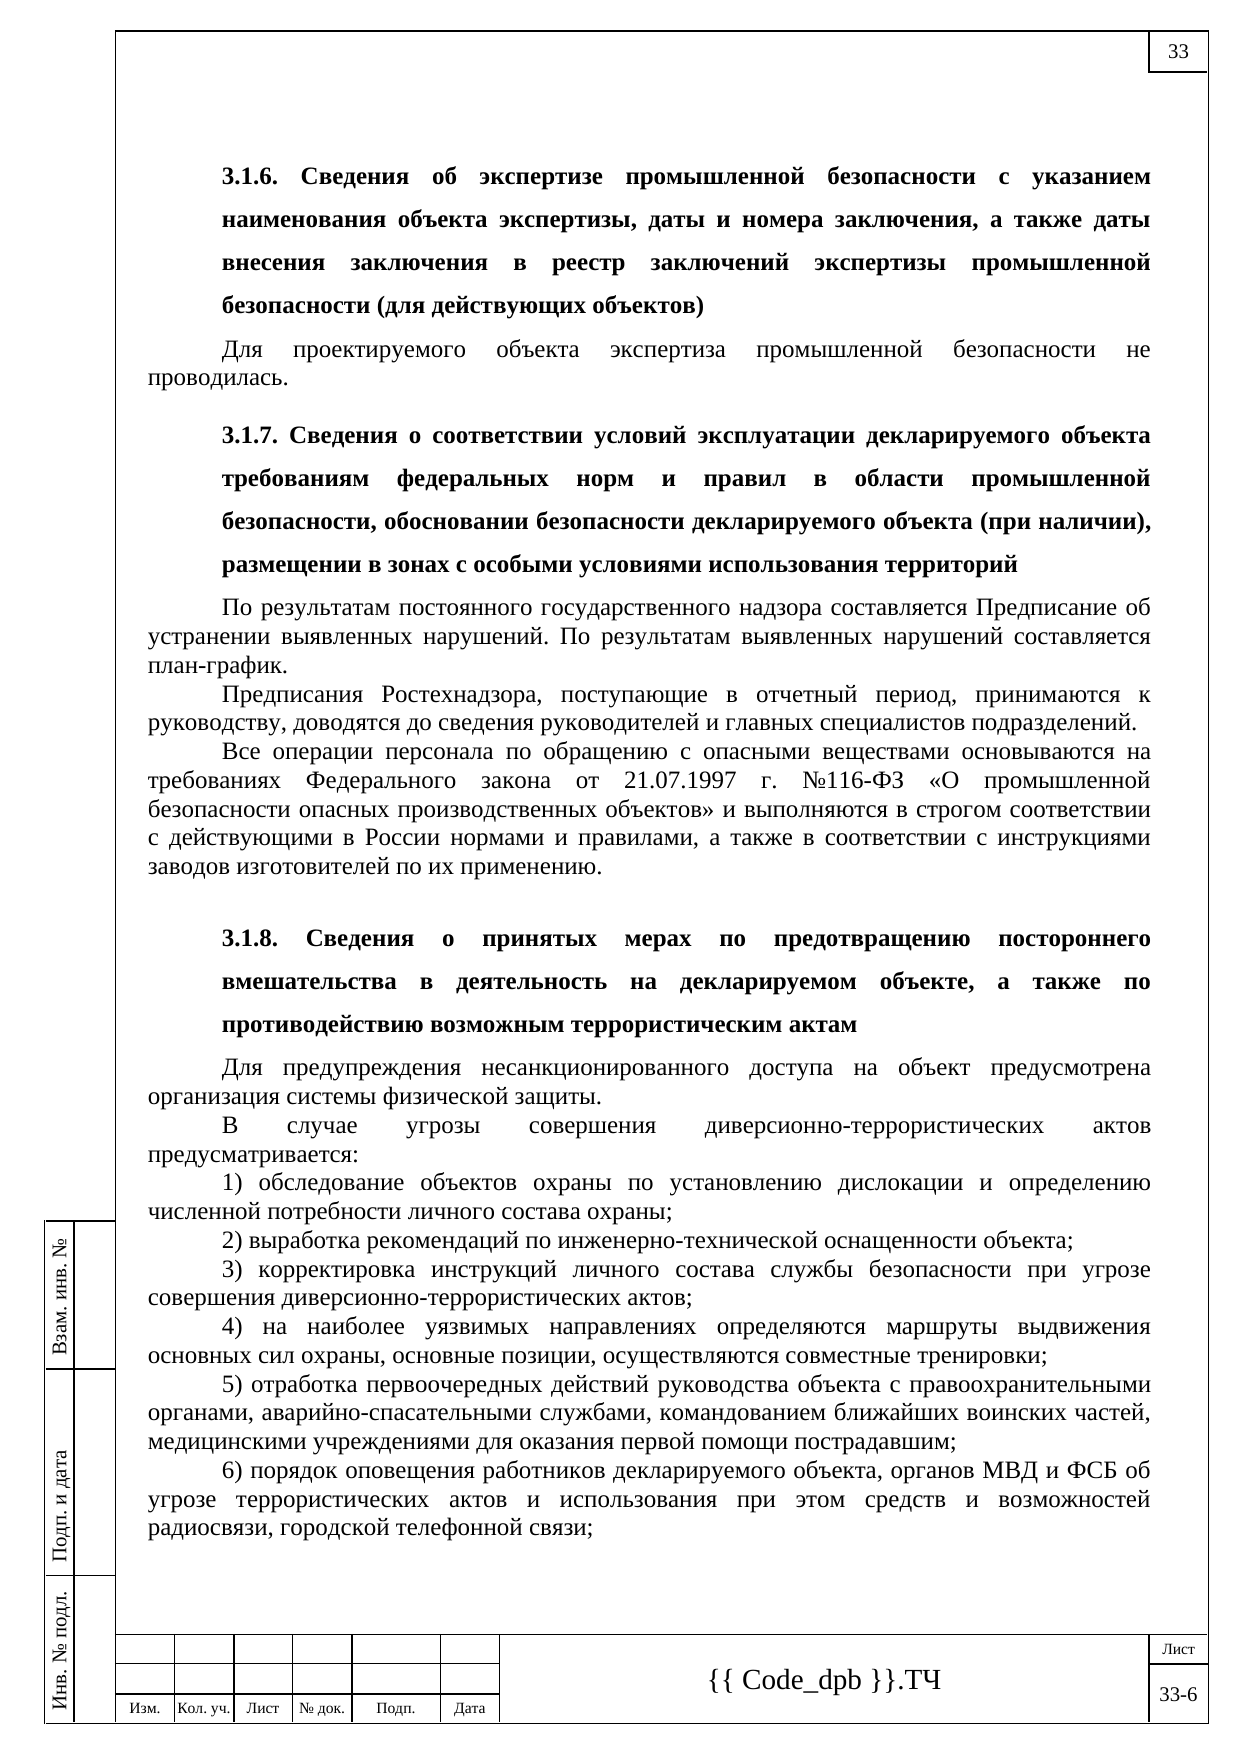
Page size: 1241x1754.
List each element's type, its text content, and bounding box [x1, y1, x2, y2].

text 2) выработка рекомендаций по инженерно-технической оснащенности объекта; [148, 1225, 1152, 1254]
text Для проектируемого объекта экспертиза промышленной безопасности не проводилась. [148, 334, 1152, 391]
text 4) на наиболее уязвимых направлениях определяются маршруты выдвижения основных сил охраны, основные позиции, осуществляются совместные тренировки; [148, 1311, 1152, 1369]
text В случае угрозы совершения диверсионно-террористических актов предусматривается: [148, 1110, 1152, 1167]
text По результатам постоянного государственного надзора составляется Предписание об устранении выявленных нарушений. По результатам выявленных нарушений составляется план-график. [148, 592, 1152, 679]
text 3) корректировка инструкций личного состава службы безопасности при угрозе совершения диверсионно-террористических актов; [148, 1254, 1152, 1311]
text 5) отработка первоочередных действий руководства объекта с правоохранительными органами, аварийно-спасательными службами, командованием ближайших воинских частей, медицинскими учреждениями для оказания первой помощи пострадавшим; [148, 1369, 1152, 1455]
text 1) обследование объектов охраны по установлению дислокации и определению численной потребности личного состава охраны; [148, 1167, 1152, 1225]
text Все операции персонала по обращению с опасными веществами основываются на требованиях Федерального закона от 21.07.1997 г. №116-ФЗ «О промышленной безопасности опасных производственных объектов» и выполняются в строгом соответствии с действующими в России нормами и правилами, а также в соответствии с инструкциями заводов изготовителей по их применению. [148, 736, 1152, 880]
text 6) порядок оповещения работников декларируемого объекта, органов МВД и ФСБ об угрозе террористических актов и использования при этом средств и возможностей радиосвязи, городской телефонной связи; [148, 1455, 1152, 1541]
text Предписания Ростехнадзора, поступающие в отчетный период, принимаются к руководству, доводятся до сведения руководителей и главных специалистов подразделений. [148, 679, 1152, 736]
text Для предупреждения несанкционированного доступа на объект предусмотрена организация системы физической защиты. [148, 1052, 1152, 1110]
text 3.1.6. Сведения об экспертизе промышленной безопасности с указанием наименования объекта экспертизы, даты и номера заключения, а также даты внесения заключения в реестр заключений экспертизы промышленной безопасности (для действующих объектов) [222, 161, 1152, 319]
text 3.1.7. Сведения о соответствии условий эксплуатации декларируемого объекта требованиям федеральных норм и правил в области промышленной безопасности, обосновании безопасности декларируемого объекта (при наличии), размещении в зонах с особыми условиями использования территорий [222, 420, 1152, 578]
text 3.1.8. Сведения о принятых мерах по предотвращению постороннего вмешательства в деятельность на декларируемом объекте, а также по противодействию возможным террористическим актам [222, 923, 1152, 1038]
